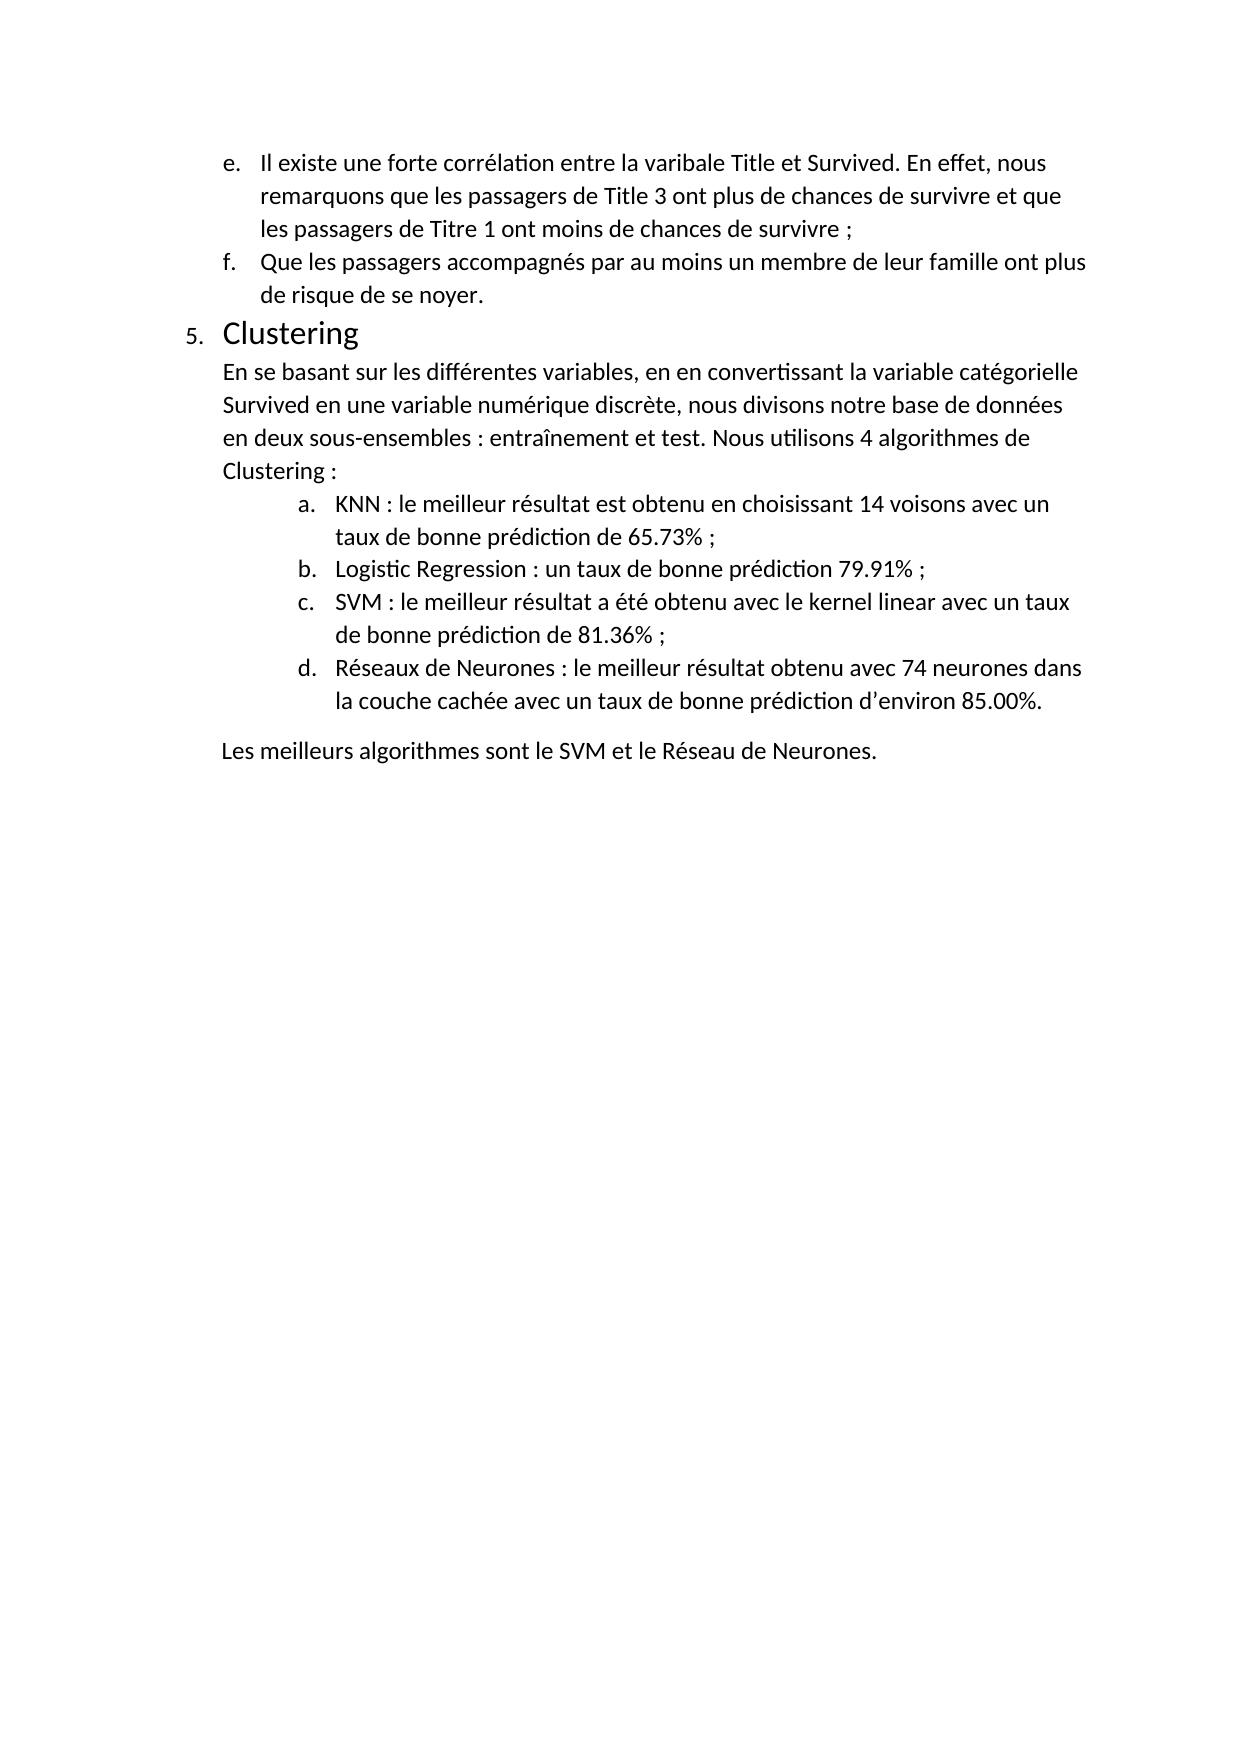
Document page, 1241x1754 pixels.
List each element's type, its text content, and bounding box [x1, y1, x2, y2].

list SVM : le meilleur résultat a été obtenu avec le kernel linear avec un taux de bonne prédiction de 81.36% ; [298, 587, 1093, 650]
text Les meilleurs algorithmes sont le SVM et le Réseau de Neurones. [221, 735, 1093, 765]
list Il existe une forte corrélation entre la varibale Title et Survived. En effet, nous remarquons que les passagers de Title 3 ont plus de chances de survivre et que les passagers de Titre 1 ont moins de chances de survivre ; [223, 148, 1093, 244]
list En se basant sur les différentes variables, en en convertissant la variable catégorielle Survived en une variable numérique discrète, nous divisons notre base de données en deux sous-ensembles : entraînement et test. Nous utilisons 4 algorithmes de Clustering : [223, 356, 1093, 485]
list KNN : le meilleur résultat est obtenu en choisissant 14 voisons avec un taux de bonne prédiction de 65.73% ; [298, 488, 1093, 551]
list Logistic Regression : un taux de bonne prédiction 79.91% ; [298, 554, 1093, 584]
list Que les passagers accompagnés par au moins un membre de leur famille ont plus de risque de se noyer. [223, 246, 1093, 310]
list Réseaux de Neurones : le meilleur résultat obtenu avec 74 neurones dans la couche cachée avec un taux de bonne prédiction d’environ 85.00%. [298, 652, 1093, 716]
list Clustering [185, 312, 1093, 353]
